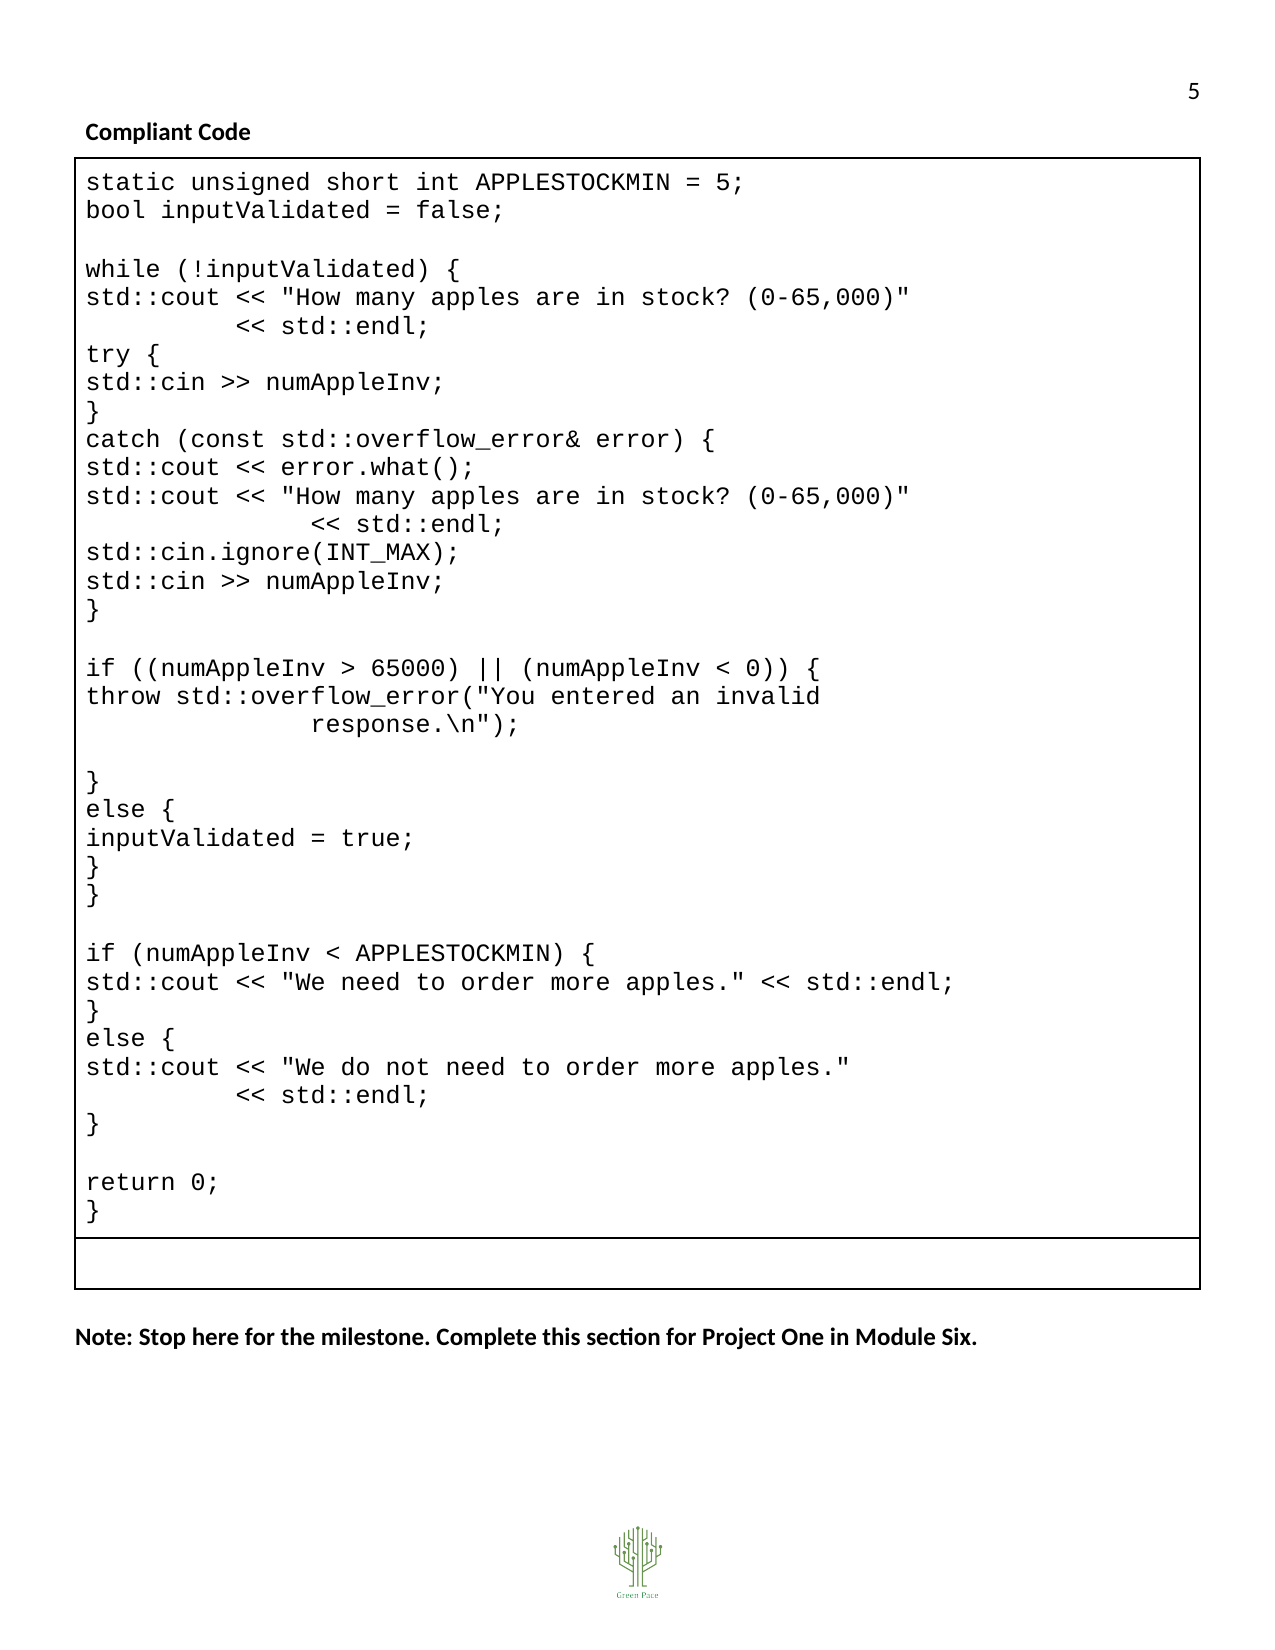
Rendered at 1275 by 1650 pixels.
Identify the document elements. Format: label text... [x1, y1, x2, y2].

table_cell [76, 1239, 1199, 1288]
picture [605, 1521, 670, 1606]
text Note: Stop here for the milestone. Complete this section for Project One in Module Six. [75, 1321, 1200, 1351]
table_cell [76, 159, 1199, 1237]
table_header Compliant Code [75, 106, 1200, 157]
